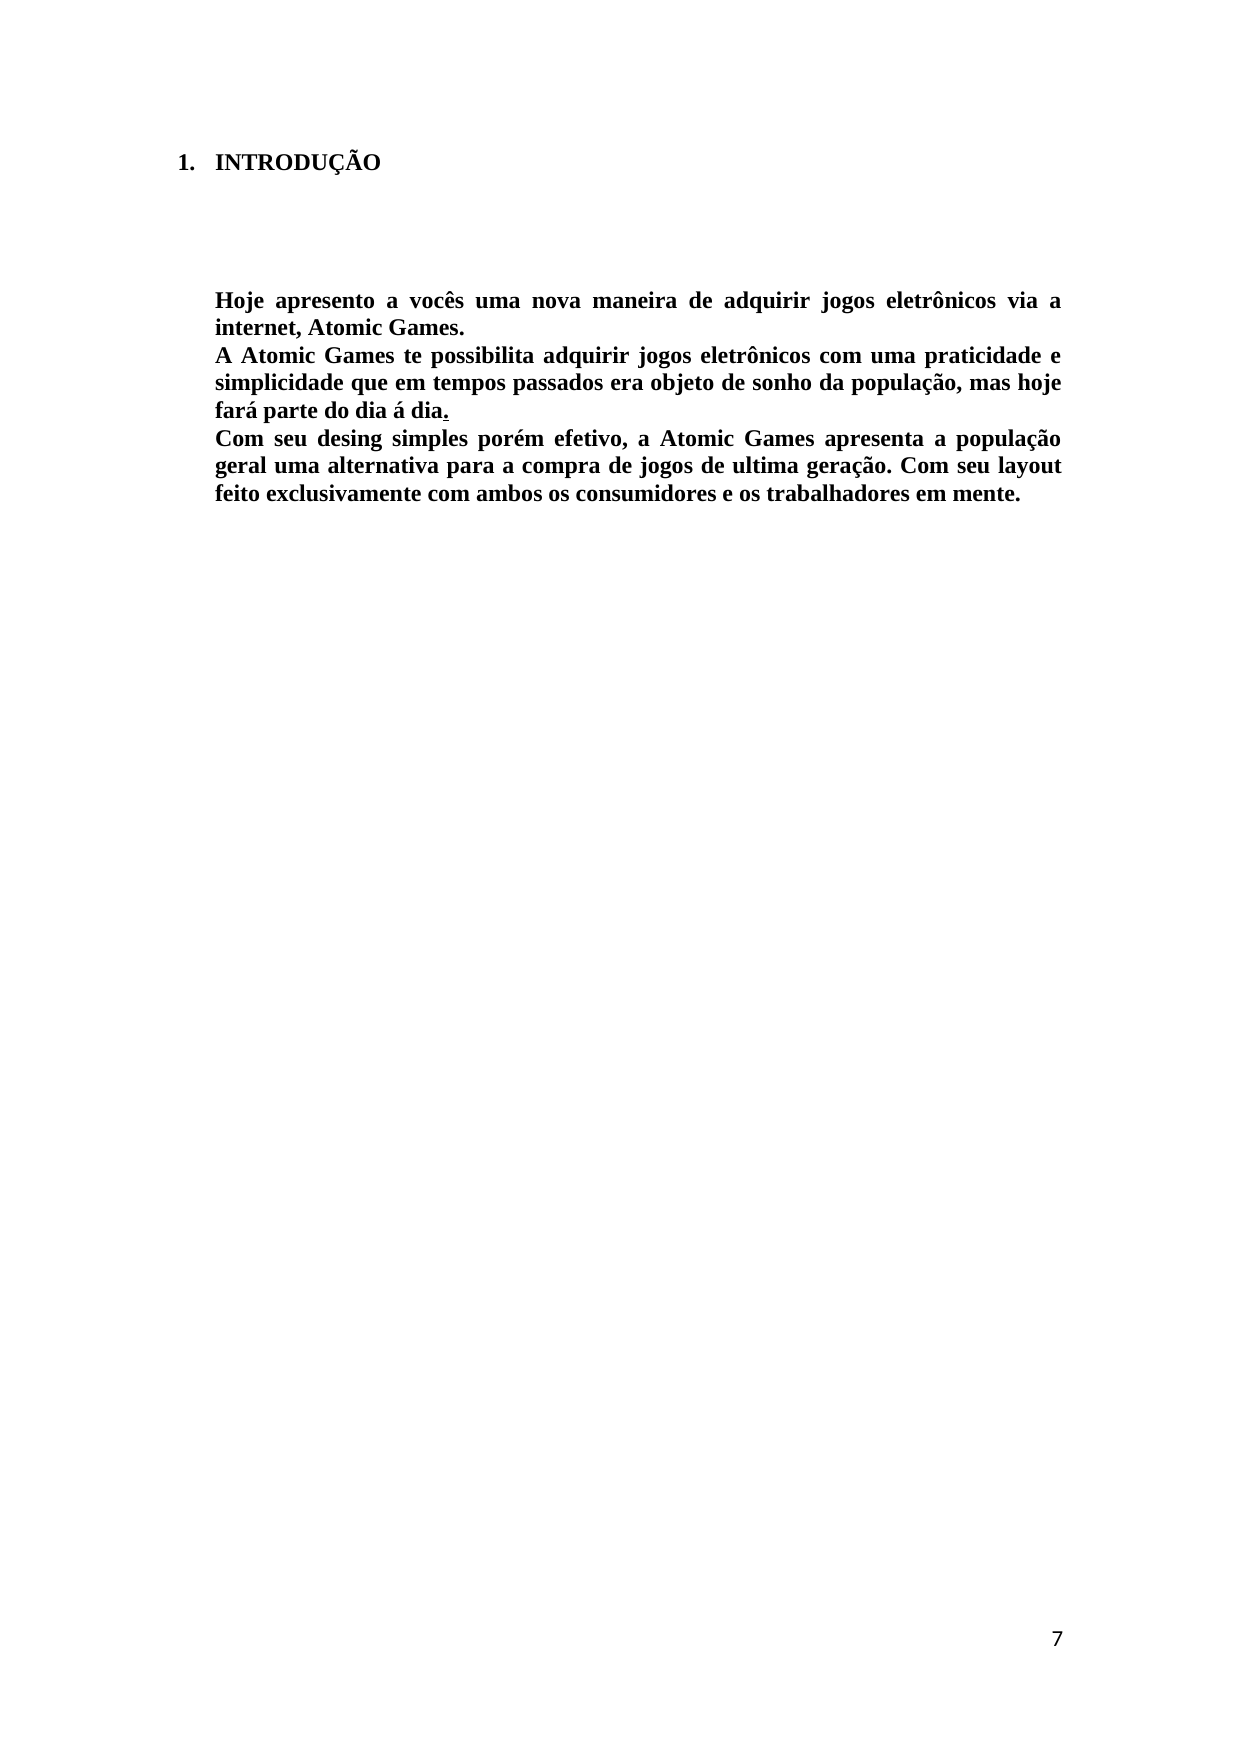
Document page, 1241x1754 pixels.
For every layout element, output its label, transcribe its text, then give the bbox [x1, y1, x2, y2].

text Hoje apresento a vocês uma nova maneira de adquirir jogos eletrônicos via a internet, Atomic Games. [215, 286, 1063, 341]
text Com seu desing simples porém efetivo, a Atomic Games apresenta a população geral uma alternativa para a compra de jogos de ultima geração. Com seu layout feito exclusivamente com ambos os consumidores e os trabalhadores em mente. [215, 424, 1063, 506]
list INTRODUÇÃO [177, 148, 1063, 175]
text A Atomic Games te possibilita adquirir jogos eletrônicos com uma praticidade e simplicidade que em tempos passados era objeto de sonho da população, mas hoje fará parte do dia á dia. [215, 341, 1063, 424]
